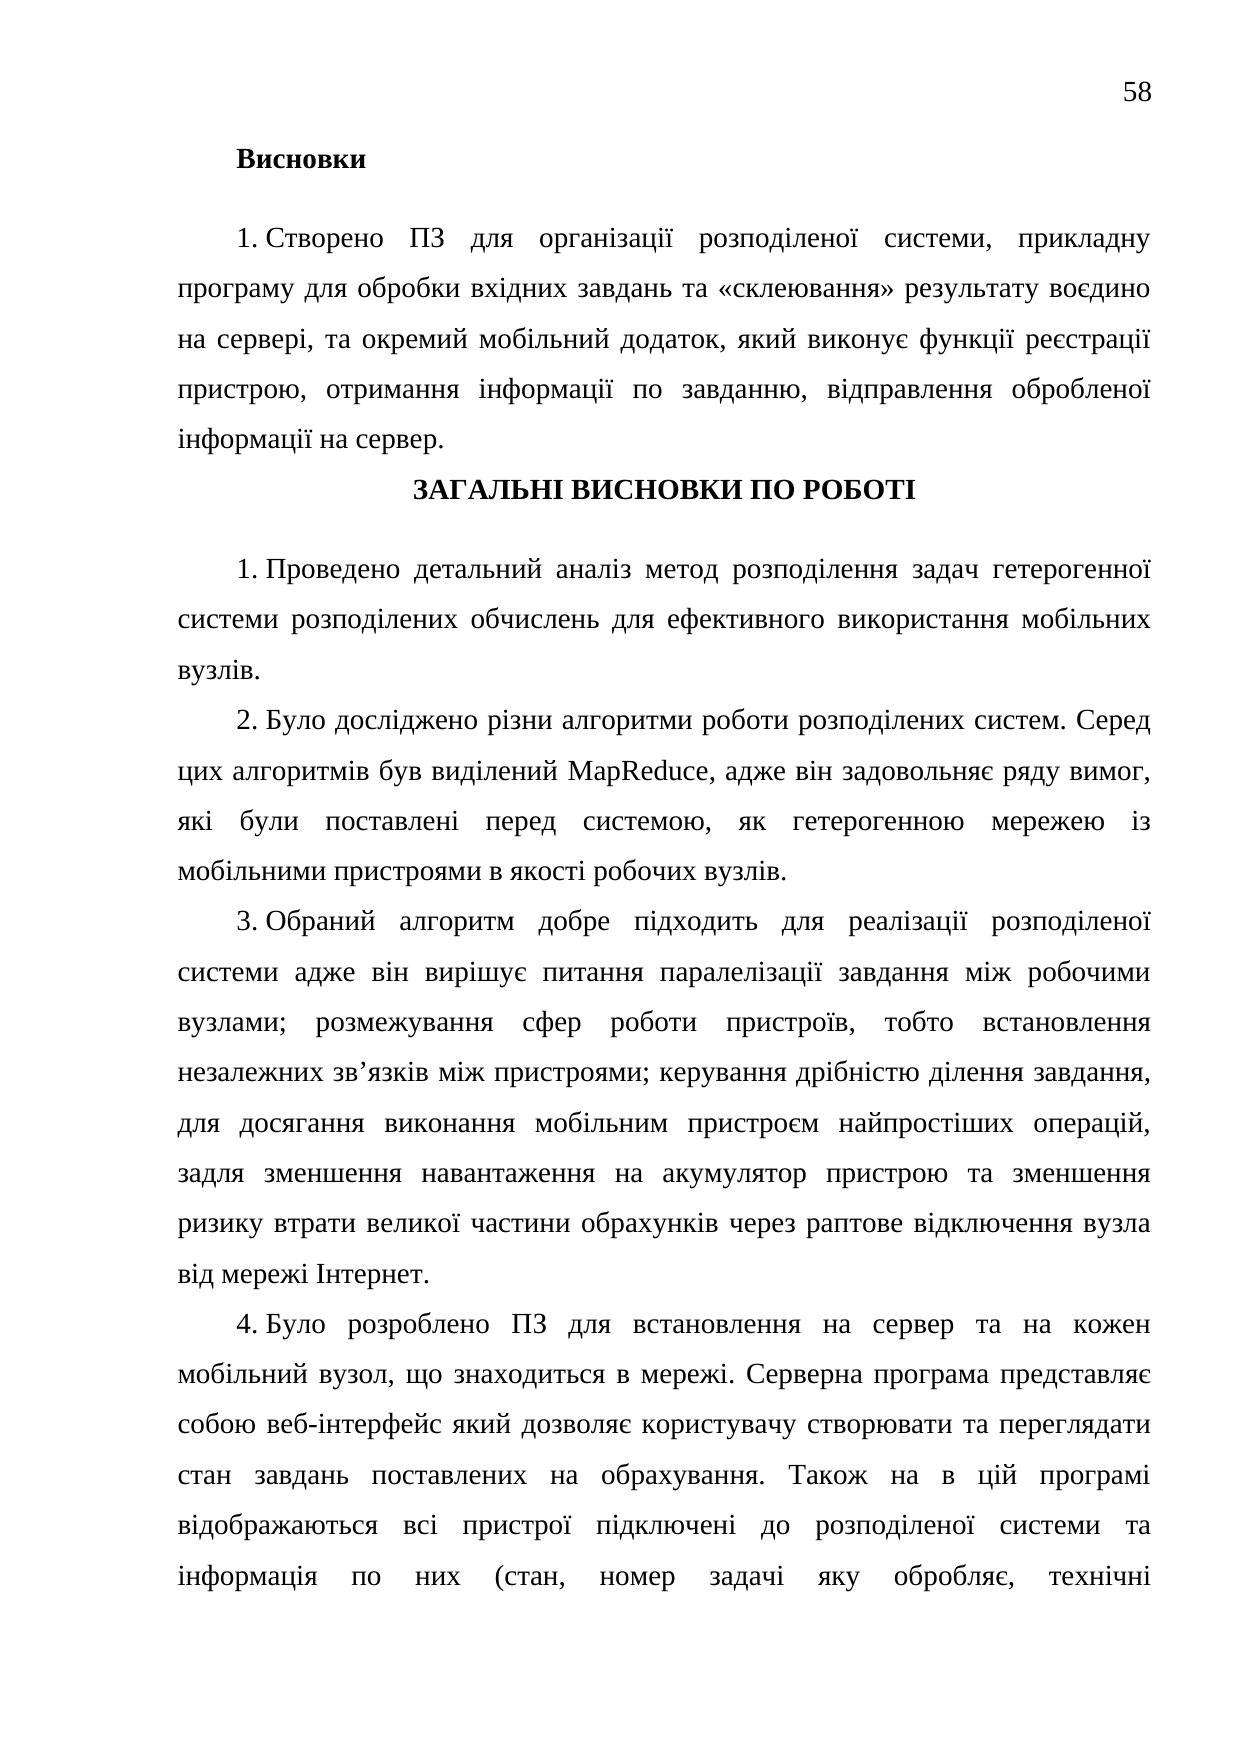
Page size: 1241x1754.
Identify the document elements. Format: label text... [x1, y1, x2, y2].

subtitle Висновки [236, 141, 1152, 174]
list Обраний алгоритм добре підходить для реалізації розподіленої системи адже він вирішує питання паралелізації завдання між робочими вузлами; розмежування сфер роботи пристроїв, тобто встановлення незалежних зв’язків між пристроями; керування дрібністю ділення завдання, для досягання виконання мобільним пристроєм найпростіших операцій, задля зменшення навантаження на акумулятор пристрою та зменшення ризику втрати великої частини обрахунків через раптове відключення вузла від мережі Інтернет. [177, 903, 1152, 1289]
list Було досліджено різни алгоритми роботи розподілених систем. Серед цих алгоритмів був виділений MapReduce, адже він задовольняє ряду вимог, які були поставлені перед системою, як гетерогенною мережею із мобільними пристроями в якості робочих вузлів. [177, 702, 1152, 887]
subtitle ЗАГАЛЬНІ ВИСНОВКИ ПО РОБОТІ [177, 472, 1152, 505]
list Створено ПЗ для організації розподіленої системи, прикладну програму для обробки вхідних завдань та «склеювання» результату воєдино на сервері, та окремий мобільний додаток, який виконує функції реєстрації пристрою, отримання інформації по завданню, відправлення обробленої інформації на сервер. [177, 220, 1152, 455]
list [177, 1306, 1152, 1591]
list Проведено детальний аналіз метод розподілення задач гетерогенної системи розподілених обчислень для ефективного використання мобільних вузлів. [177, 551, 1152, 686]
